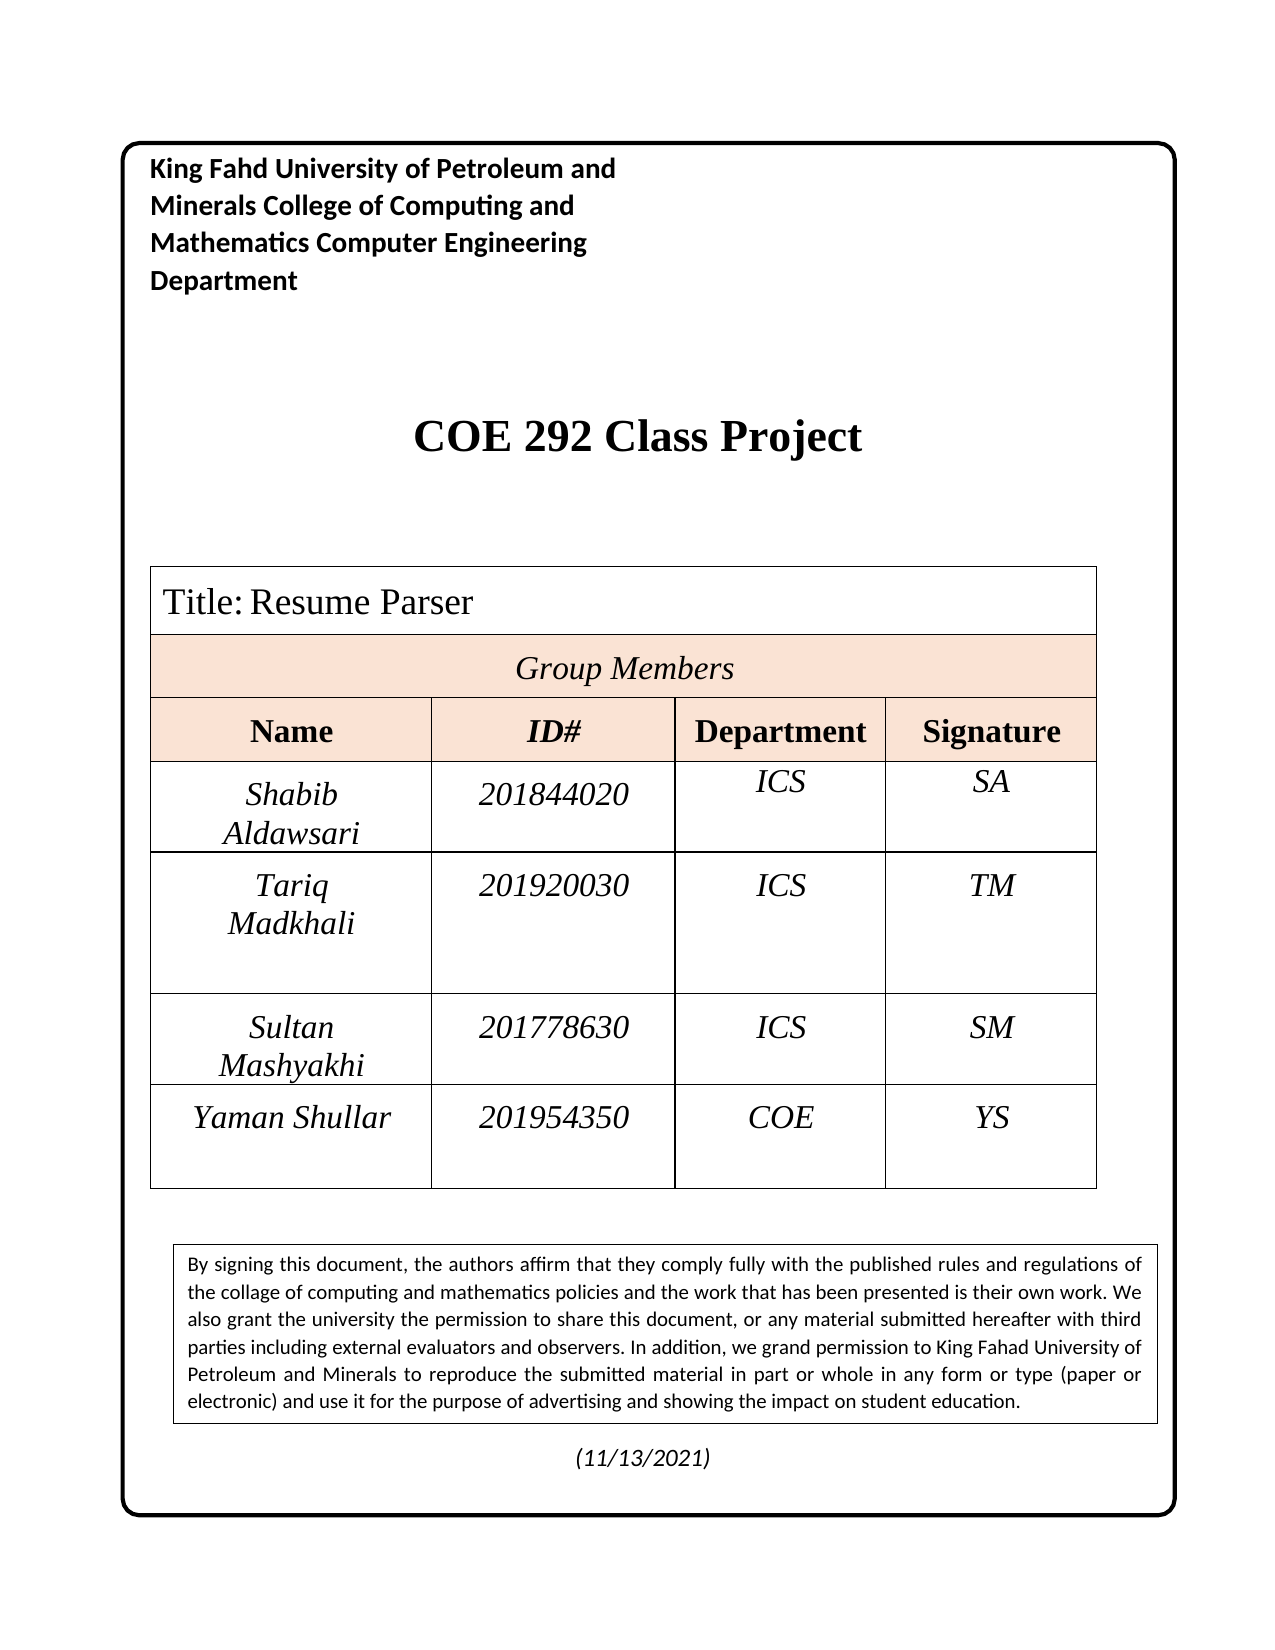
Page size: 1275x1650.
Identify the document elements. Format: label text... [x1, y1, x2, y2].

table_cell Yaman Shullar [151, 1085, 431, 1187]
table_cell 201844020 [432, 762, 674, 851]
table_cell Name [151, 698, 431, 761]
table_cell 201920030 [432, 853, 674, 993]
table_cell ICS [676, 994, 885, 1084]
table_cell Signature [886, 698, 1096, 761]
title COE 292 Class Project [411, 408, 864, 461]
table_cell SM [886, 994, 1096, 1084]
table_cell Department [676, 698, 885, 761]
table_cell Shabib Aldawsari [151, 762, 431, 851]
table_cell SA [886, 762, 1096, 851]
table_cell 201778630 [432, 994, 674, 1084]
table_cell Group Members [151, 635, 1096, 697]
table_header Title: Resume Parser [151, 567, 1096, 634]
table_cell COE [676, 1085, 885, 1187]
table_cell YS [886, 1085, 1096, 1187]
table_cell 201954350 [432, 1085, 674, 1187]
subtitle King Fahd University of Petroleum and Minerals College of Computing and Mathematics Computer Engineering Department [150, 150, 714, 297]
table_cell Sultan Mashyakhi [151, 994, 431, 1084]
text (11/13/2021) [139, 1442, 1146, 1473]
table_cell ICS [676, 853, 885, 993]
table_cell ID# [432, 698, 674, 761]
table_cell TM [886, 853, 1096, 993]
table_cell Tariq Madkhali [151, 853, 431, 993]
table_cell ICS [676, 762, 885, 851]
